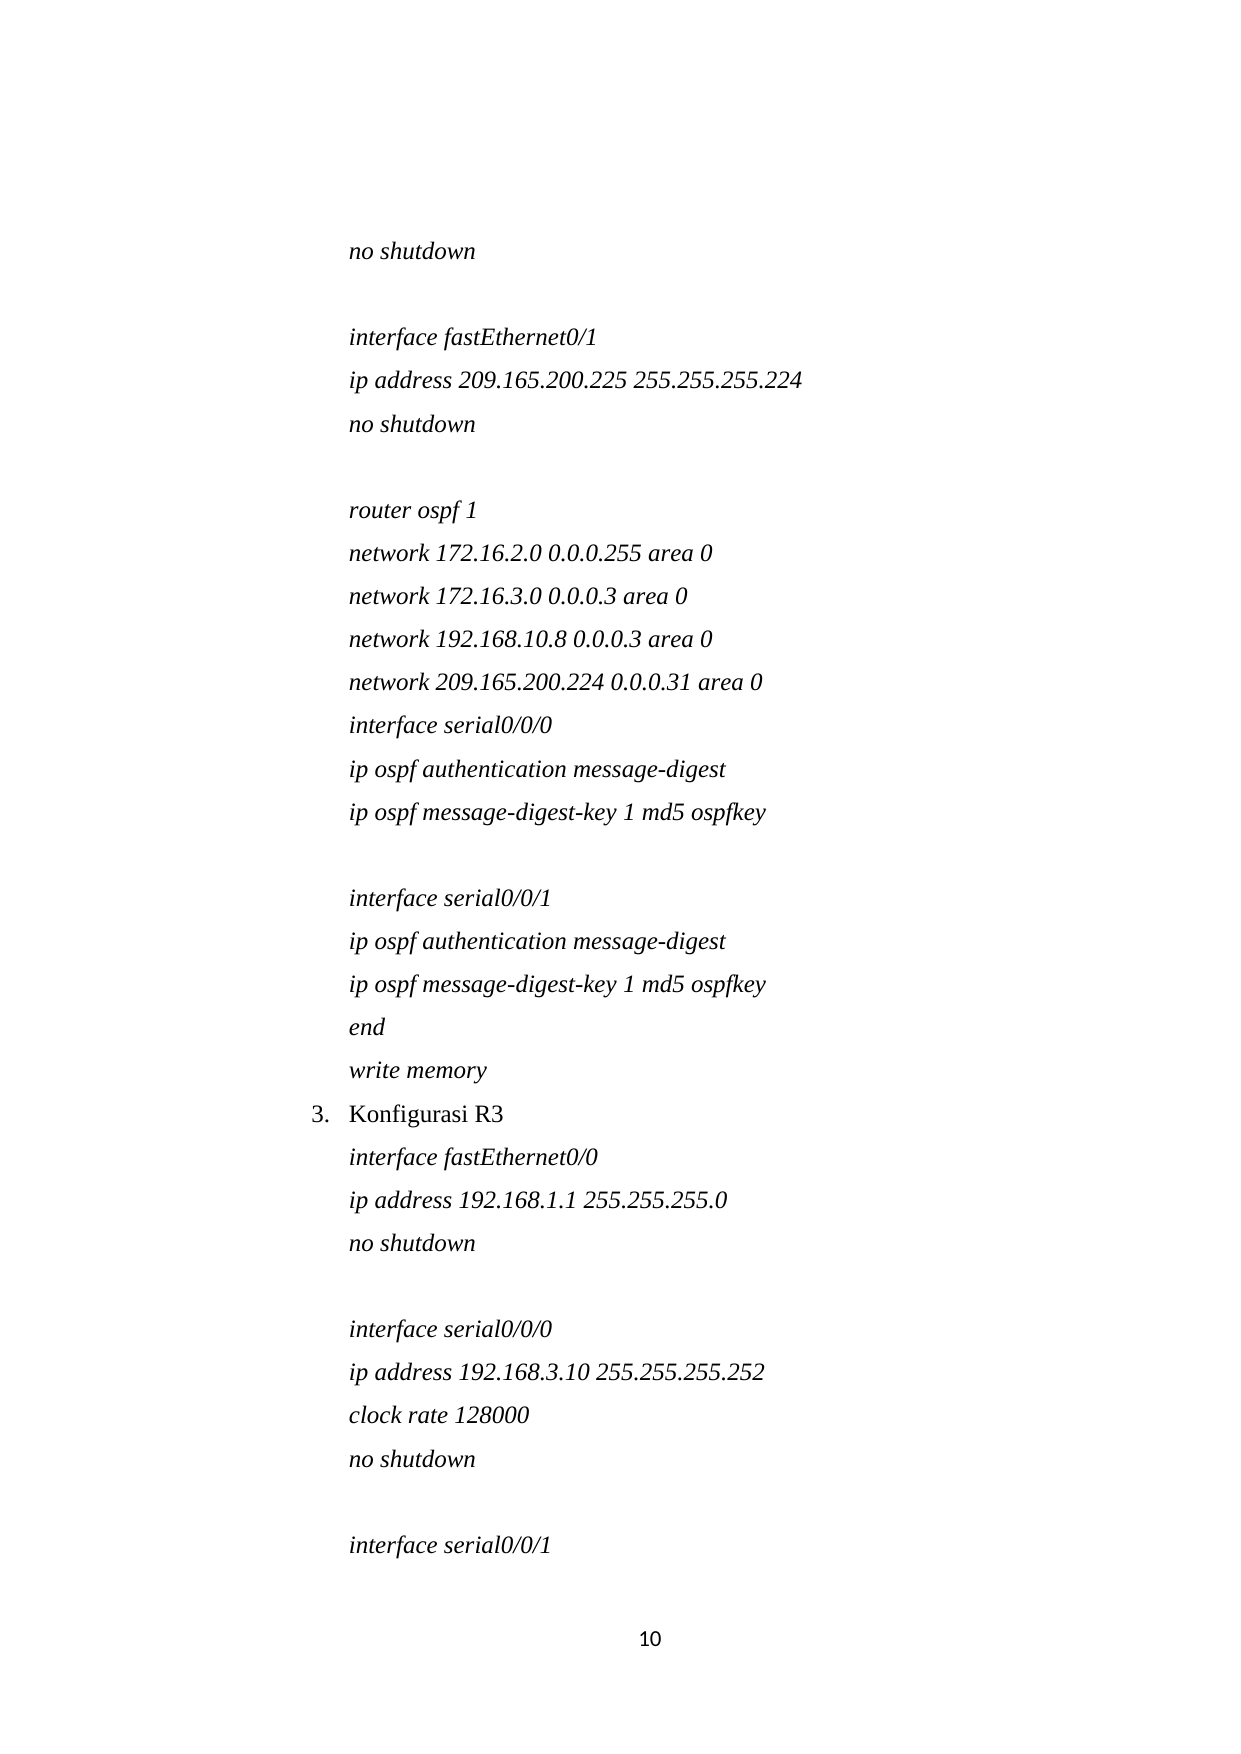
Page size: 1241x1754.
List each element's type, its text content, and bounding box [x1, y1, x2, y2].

list network 172.16.3.0 0.0.0.3 area 0 [349, 581, 1063, 610]
list ip address 209.165.200.225 255.255.255.224 [349, 366, 1063, 394]
list ip ospf message-digest-key 1 md5 ospfkey [349, 969, 1063, 998]
list no shutdown [349, 1444, 1063, 1472]
list interface serial0/0/0 [349, 711, 1063, 739]
list no shutdown [349, 1228, 1063, 1257]
list write memory [349, 1056, 1063, 1084]
list no shutdown [349, 236, 1063, 265]
list router ospf 1 [349, 495, 1063, 524]
list Konfigurasi R3 [311, 1099, 1063, 1127]
list interface serial0/0/1 [349, 883, 1063, 912]
list ip ospf authentication message-digest [349, 926, 1063, 955]
list ip ospf authentication message-digest [349, 754, 1063, 782]
list interface fastEthernet0/1 [349, 322, 1063, 351]
list ip address 192.168.3.10 255.255.255.252 [349, 1357, 1063, 1386]
list network 172.16.2.0 0.0.0.255 area 0 [349, 538, 1063, 567]
list clock rate 128000 [349, 1401, 1063, 1429]
list ip ospf message-digest-key 1 md5 ospfkey [349, 797, 1063, 826]
list no shutdown [349, 409, 1063, 437]
list network 192.168.10.8 0.0.0.3 area 0 [349, 624, 1063, 653]
list interface serial0/0/0 [349, 1314, 1063, 1343]
list network 209.165.200.224 0.0.0.31 area 0 [349, 667, 1063, 696]
list interface serial0/0/1 [349, 1530, 1063, 1559]
list interface fastEthernet0/0 [349, 1142, 1063, 1171]
list ip address 192.168.1.1 255.255.255.0 [349, 1185, 1063, 1214]
list end [349, 1012, 1063, 1041]
